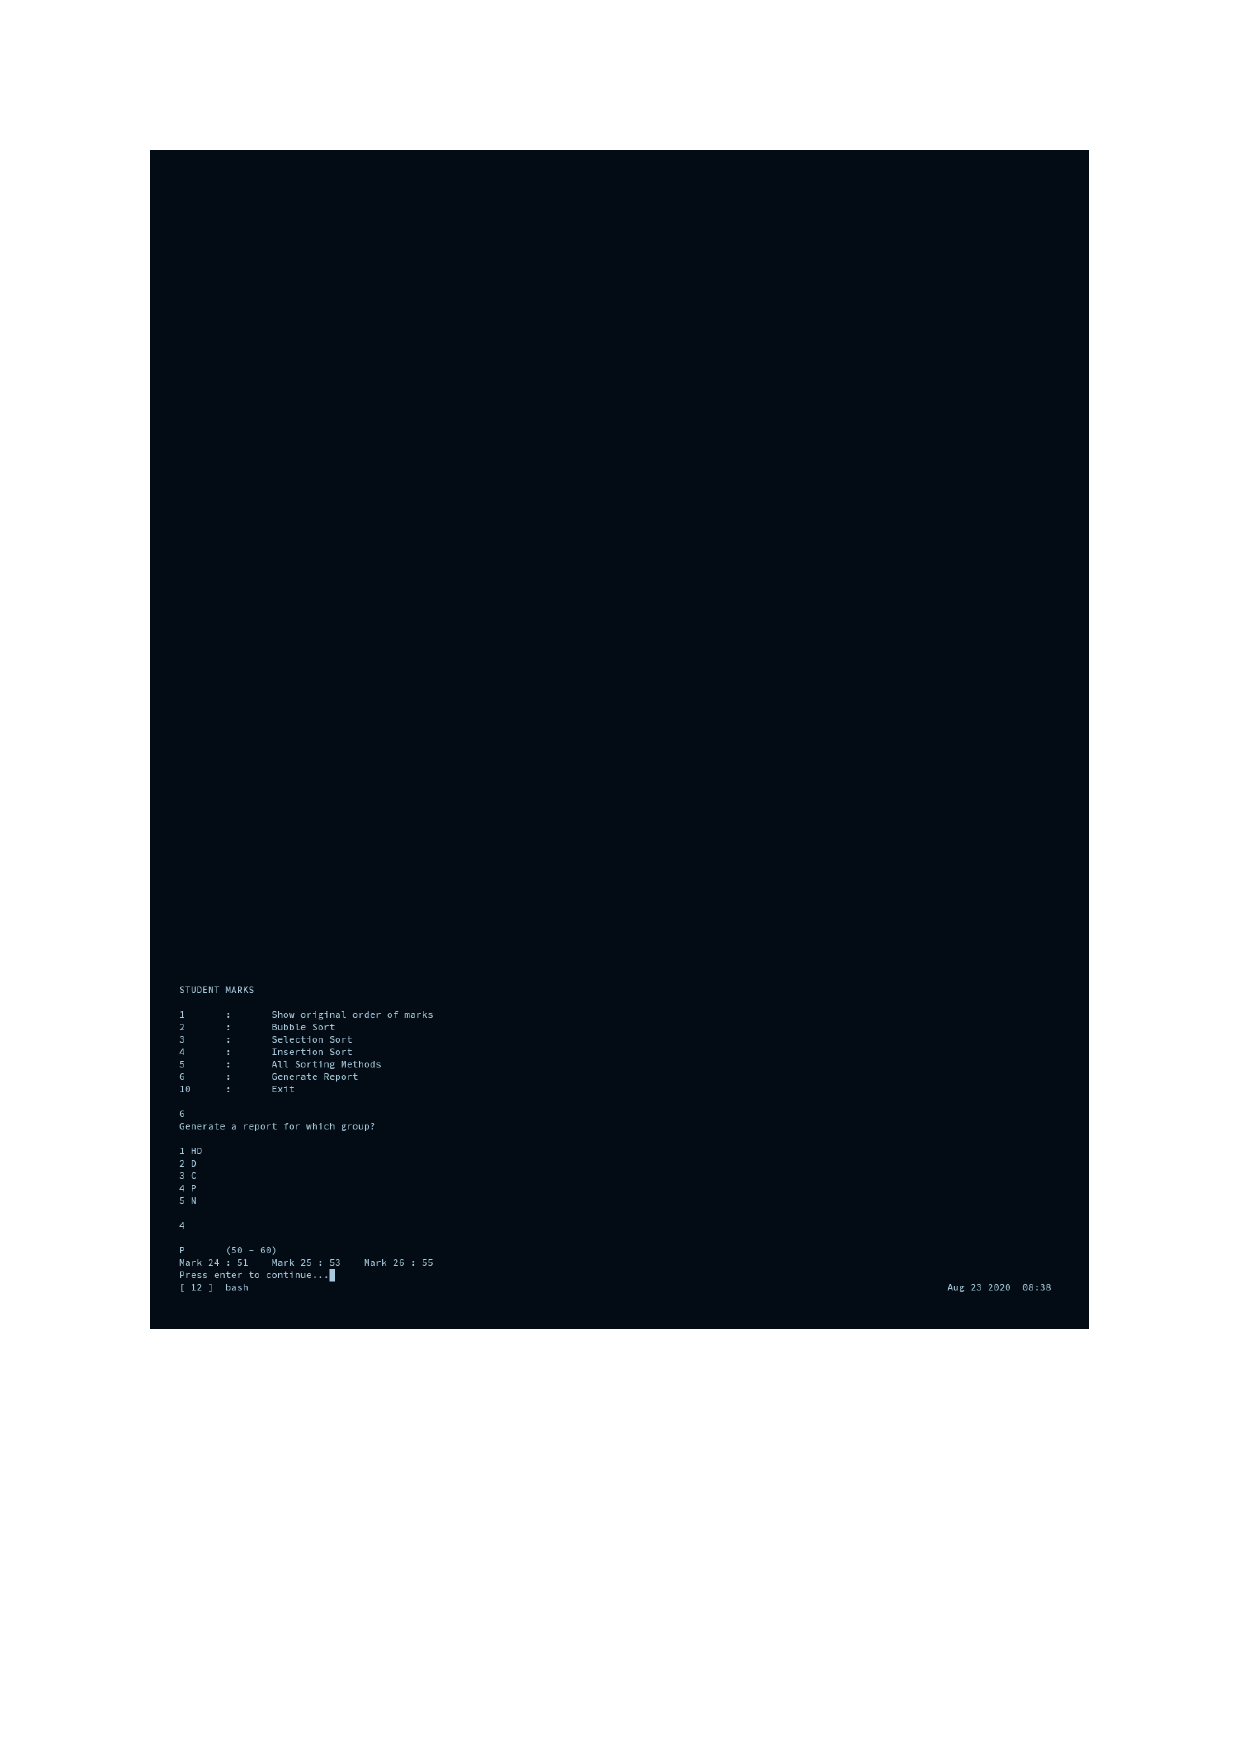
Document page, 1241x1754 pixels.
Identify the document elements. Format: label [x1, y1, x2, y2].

picture [150, 150, 1089, 1329]
